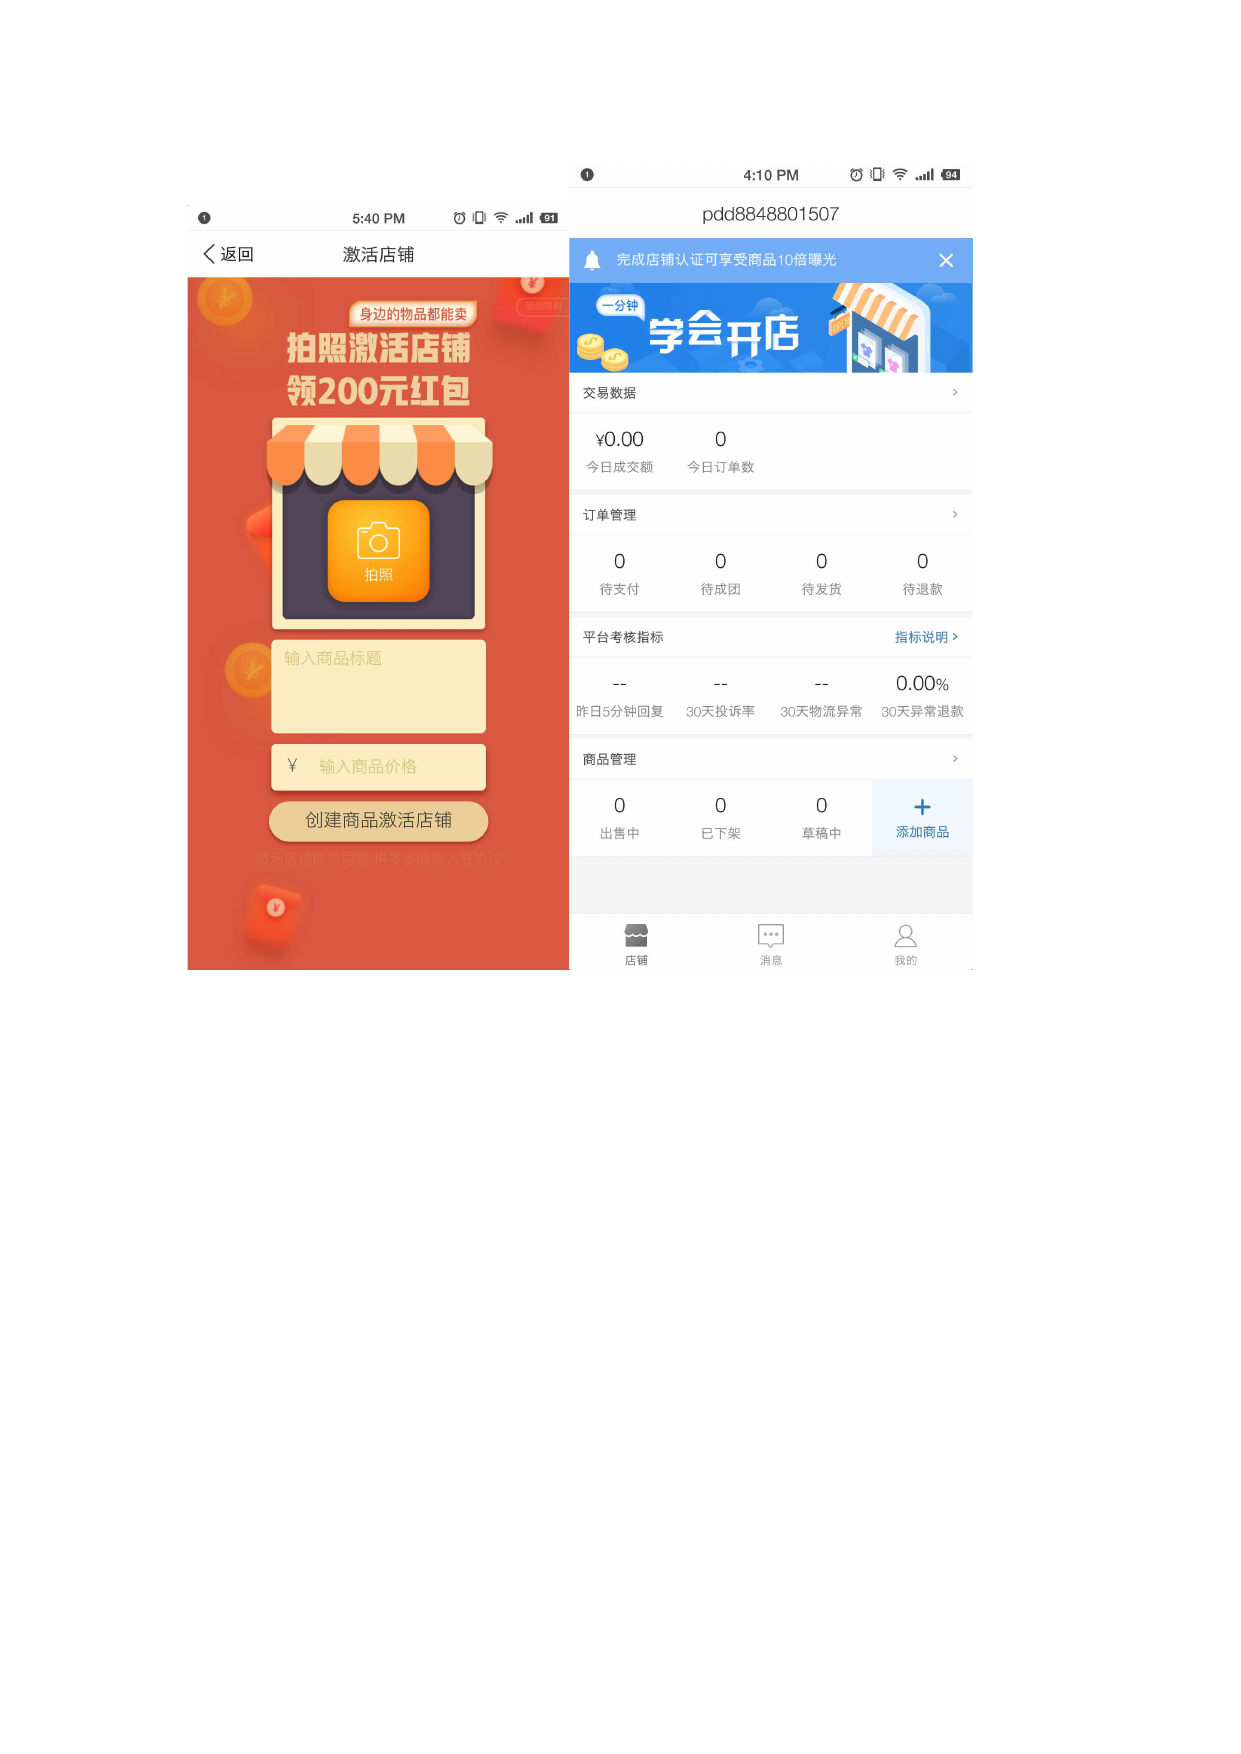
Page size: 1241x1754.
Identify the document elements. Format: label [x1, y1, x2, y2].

picture [187, 162, 973, 970]
